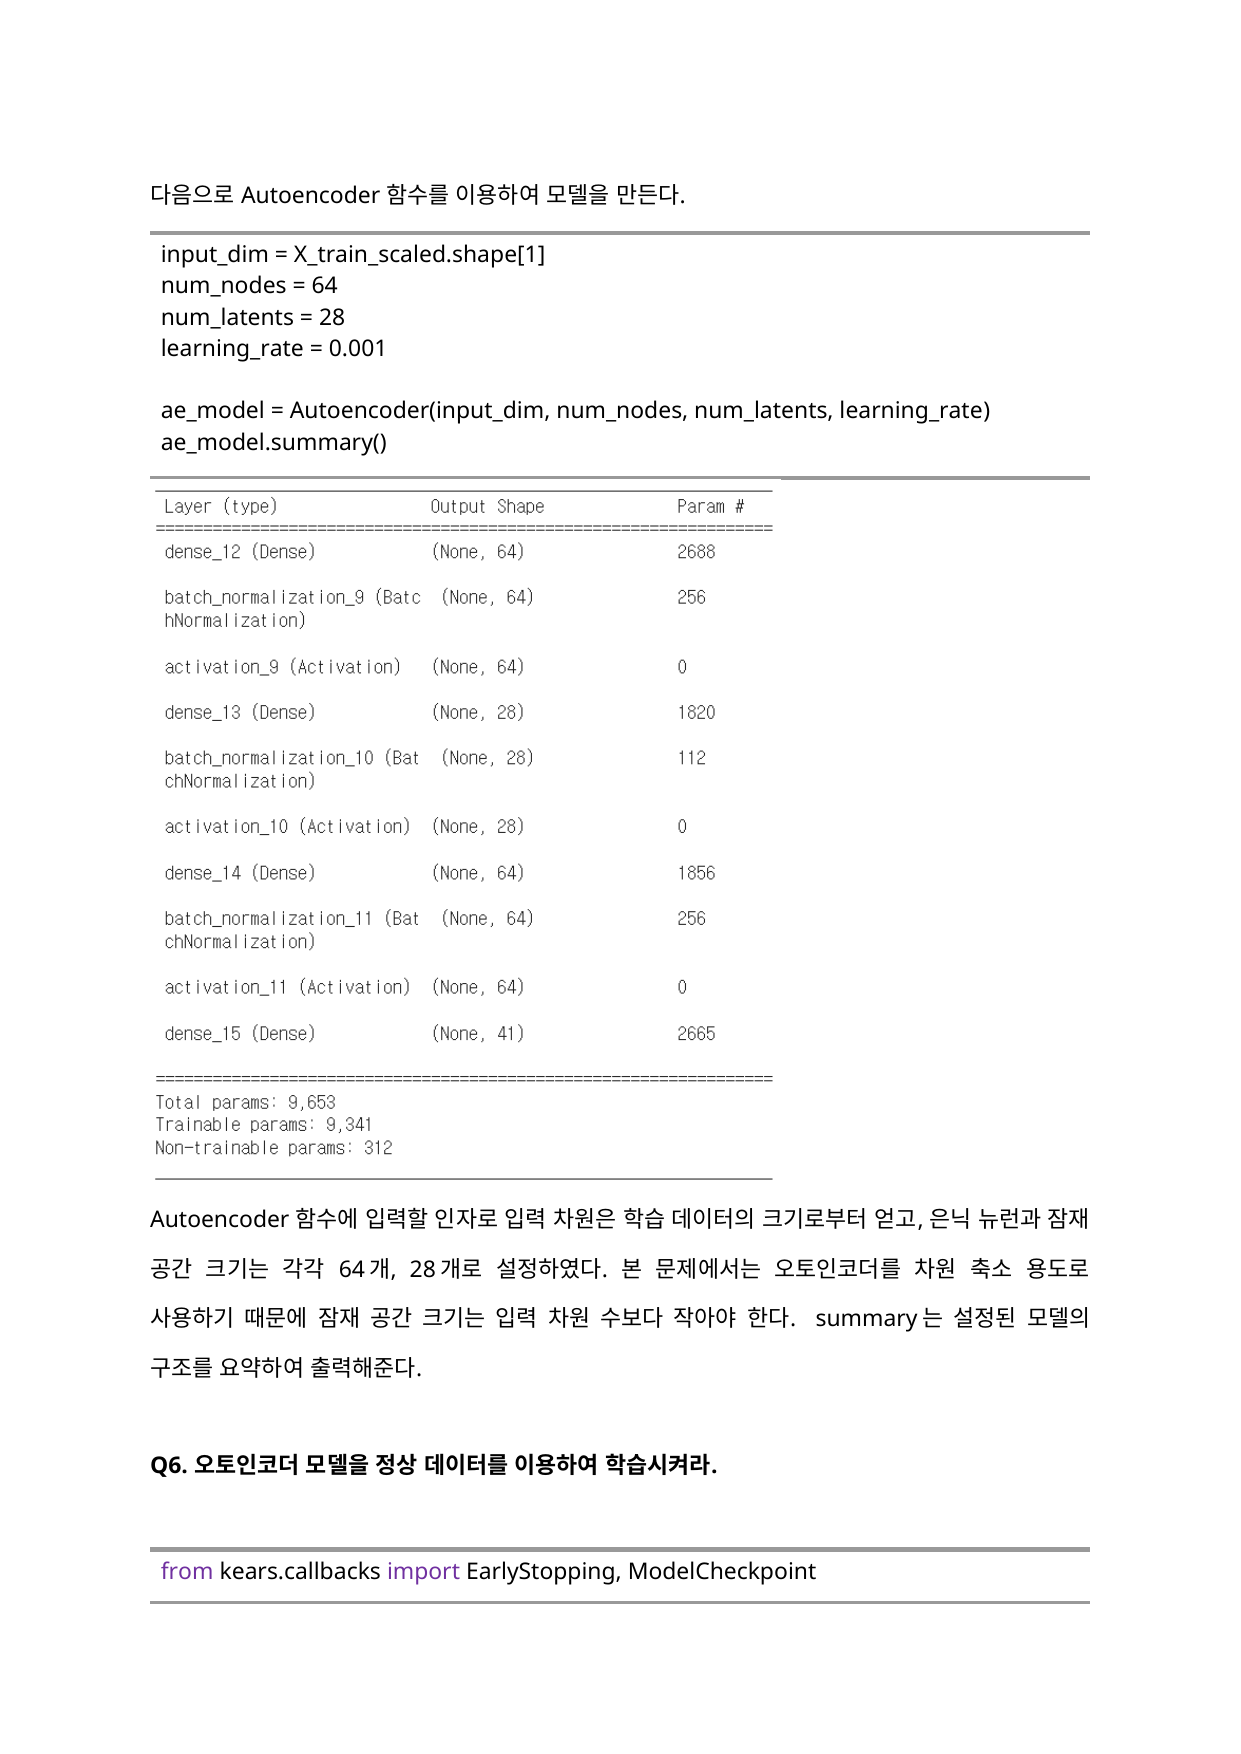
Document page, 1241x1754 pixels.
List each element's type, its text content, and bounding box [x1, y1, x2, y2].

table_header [150, 1552, 1090, 1601]
text Q6. 오토인코더 모델을 정상 데이터를 이용하여 학습시켜라. [150, 1447, 1090, 1480]
table_header input_dim = X_train_scaled.shape[1] num_nodes = 64 num_latents = 28 learning_rate = 0.001 ae_model = Autoencoder(input_dim, num_nodes, num_latents, learning_rate) ae_model.summary() [150, 235, 1090, 476]
text 다음으로 Autoencoder 함수를 이용하여 모델을 만든다. [150, 177, 1090, 211]
text Autoencoder 함수에 입력할 인자로 입력 차원은 학습 데이터의 크기로부터 얻고, 은닉 뉴런과 잠재 공간 크기는 각각 64개, 28개로 설정하였다. 본 문제에서는 오토인코더를 차원 축소 용도로 사용하기 때문에 잠재 공간 크기는 입력 차원 수보다 작아야 한다. summary는 설정된 모델의 구조를 요약하여 출력해준다. [150, 1201, 1090, 1383]
picture [150, 479, 781, 1187]
